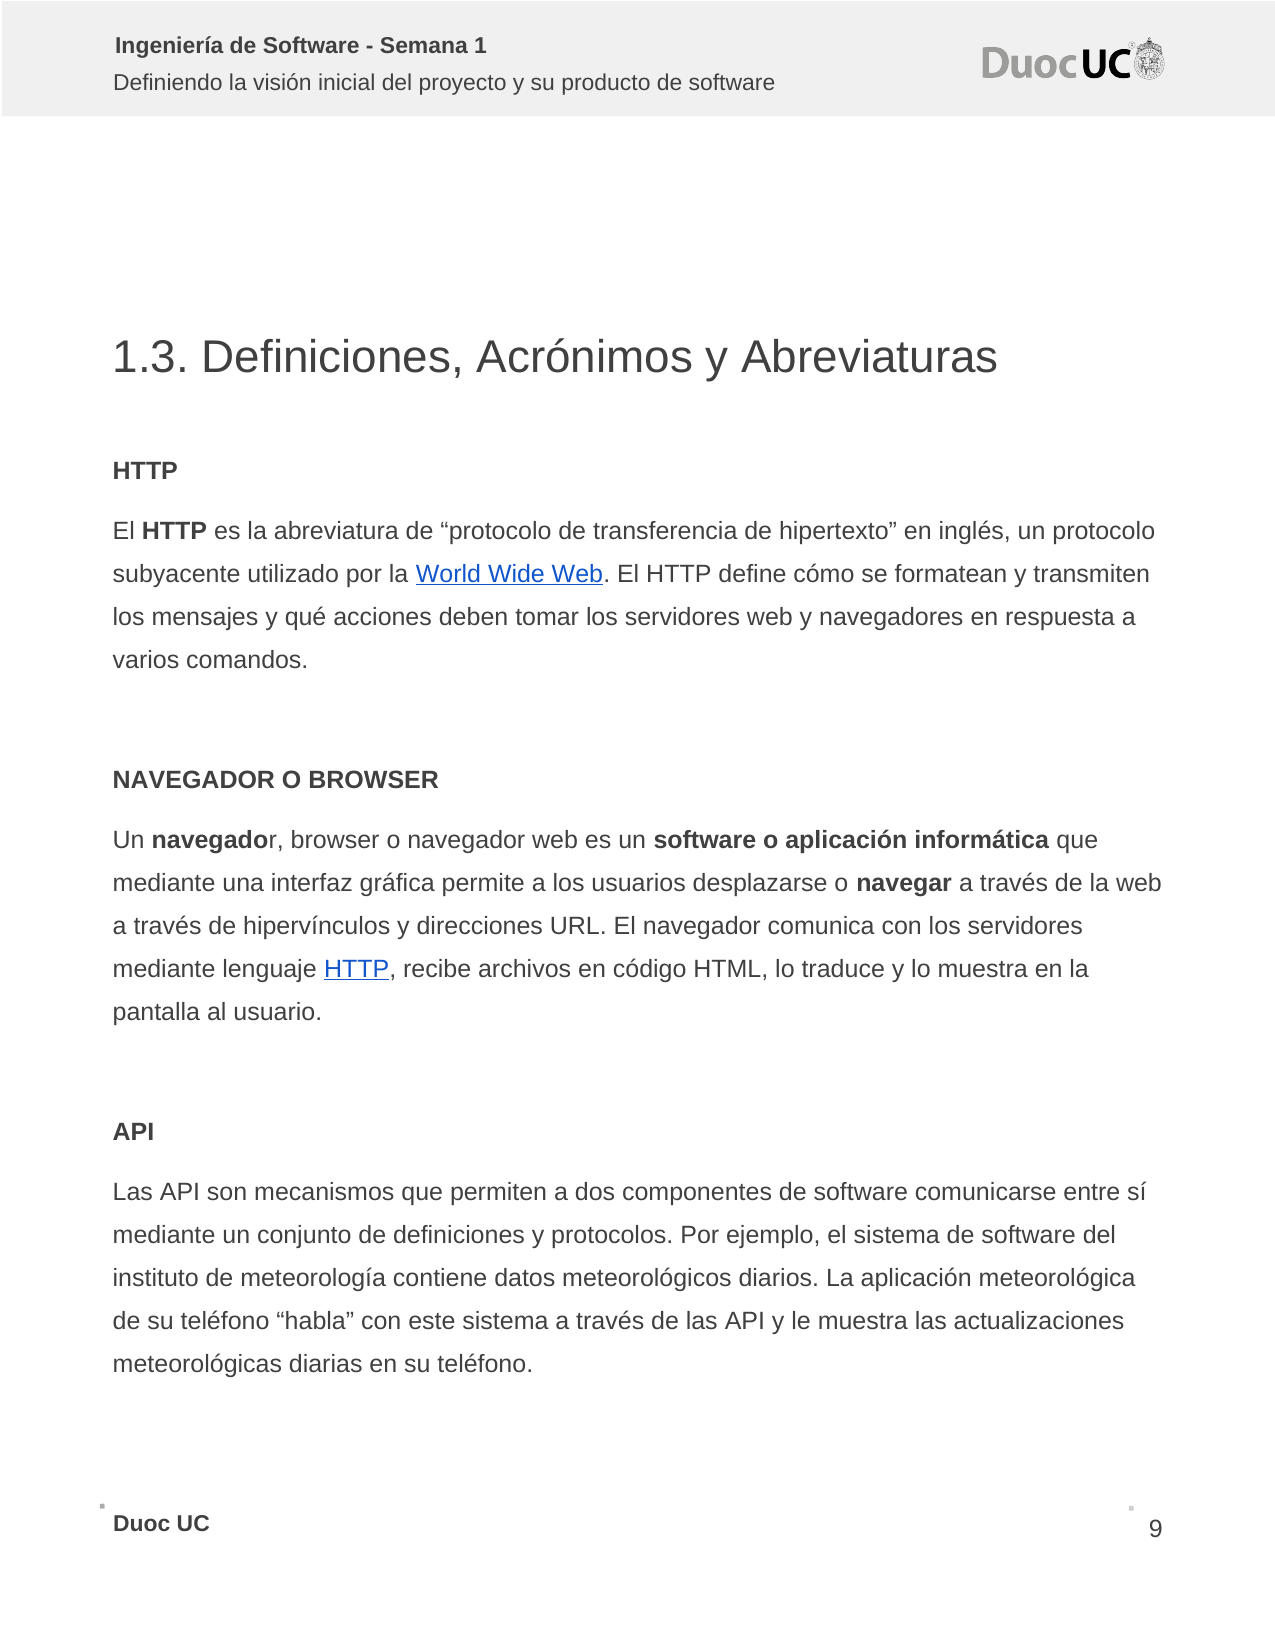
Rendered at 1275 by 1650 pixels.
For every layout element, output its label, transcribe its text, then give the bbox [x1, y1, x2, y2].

text El HTTP es la abreviatura de “protocolo de transferencia de hipertexto” en inglés, un protocolo subyacente utilizado por la World Wide Web. El HTTP define cómo se formatean y transmiten los mensajes y qué acciones deben tomar los servidores web y navegadores en respuesta a varios comandos. [112, 516, 1162, 674]
text NAVEGADOR O BROWSER [112, 765, 1162, 794]
text API [112, 1117, 1162, 1146]
text 1.3. Definiciones, Acrónimos y Abreviaturas [112, 329, 1162, 382]
text HTTP [112, 456, 1162, 485]
text Las API son mecanismos que permiten a dos componentes de software comunicarse entre sí mediante un conjunto de definiciones y protocolos. Por ejemplo, el sistema de software del instituto de meteorología contiene datos meteorológicos diarios. La aplicación meteorológica de su teléfono “habla” con este sistema a través de las API y le muestra las actualizaciones meteorológicas diarias en su teléfono. [112, 1177, 1162, 1378]
text Un navegador, browser o navegador web es un software o aplicación informática que mediante una interfaz gráfica permite a los usuarios desplazarse o navegar a través de la web a través de hipervínculos y direcciones URL. El navegador comunica con los servidores mediante lenguaje HTTP, recibe archivos en código HTML, lo traduce y lo muestra en la pantalla al usuario. [112, 825, 1162, 1026]
picture [963, 13, 1183, 104]
